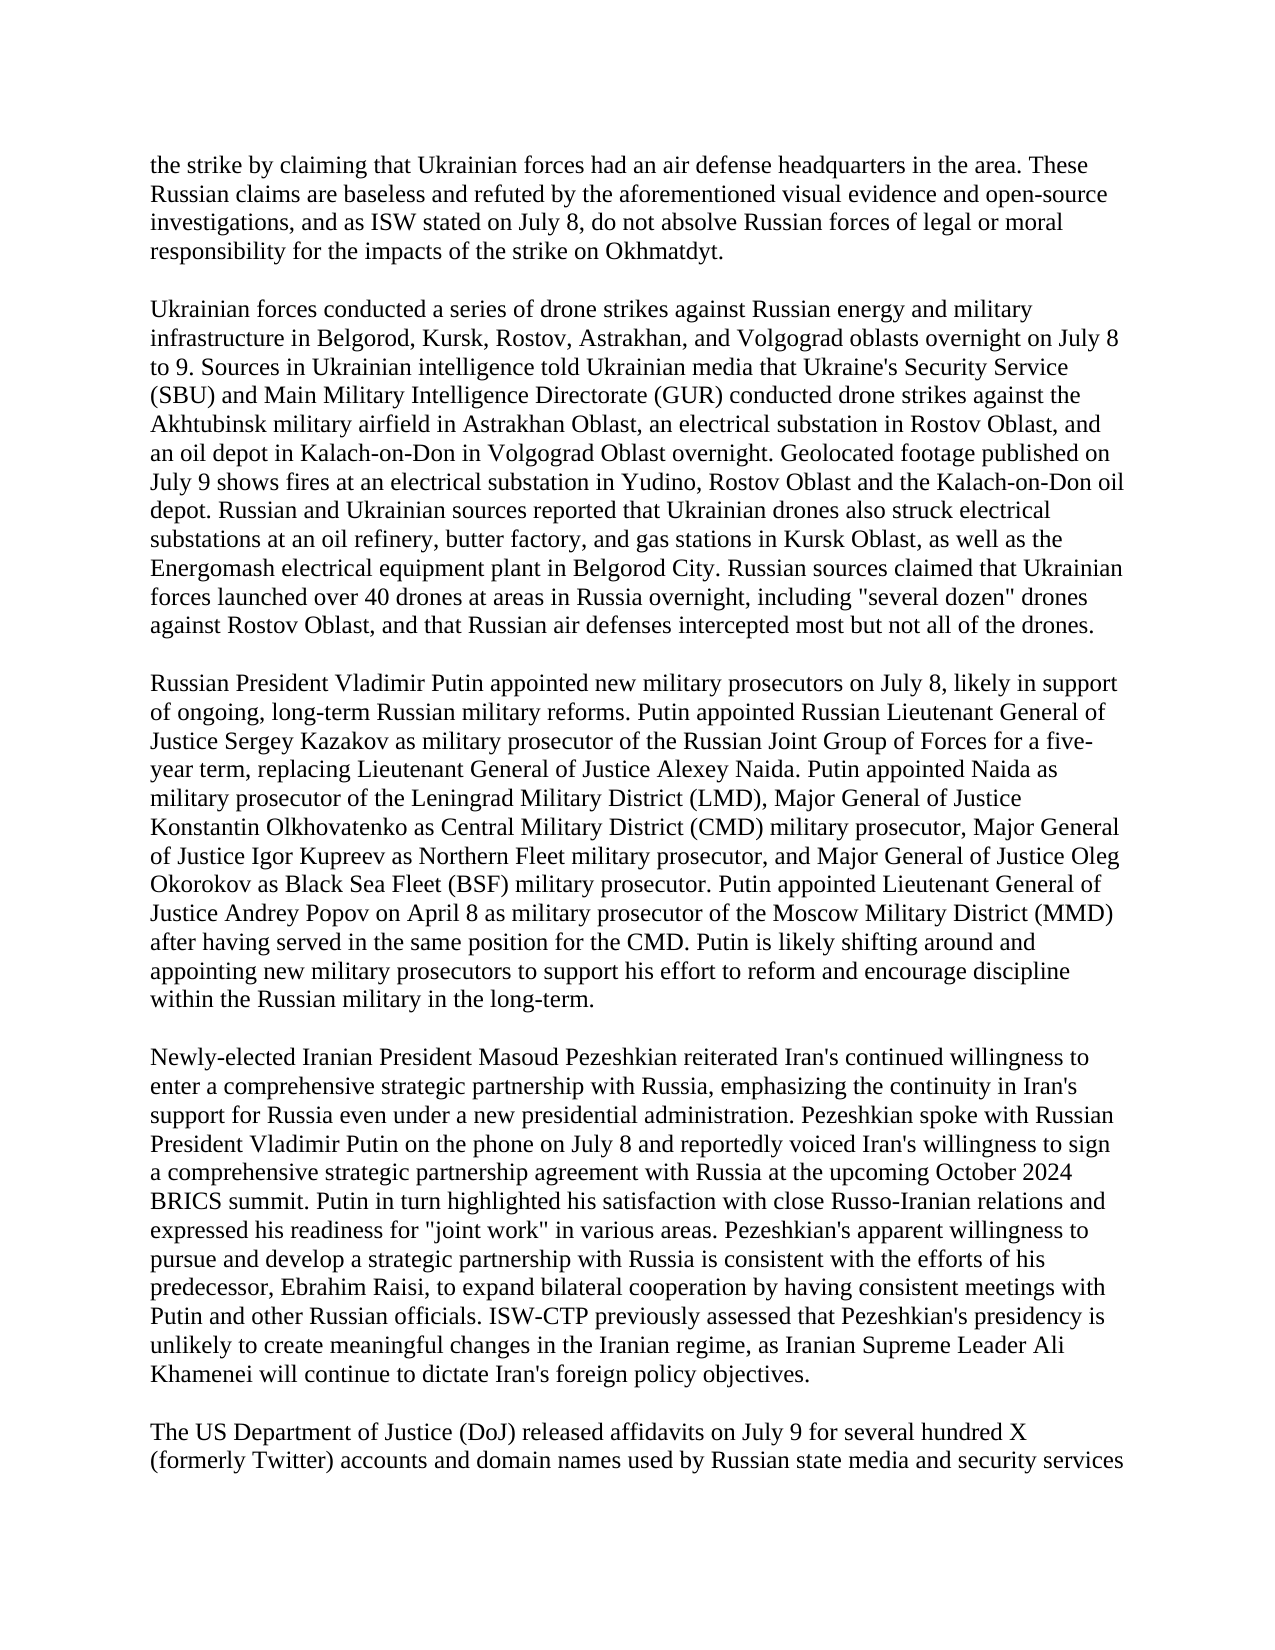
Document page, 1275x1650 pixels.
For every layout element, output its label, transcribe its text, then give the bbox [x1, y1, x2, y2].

text Newly-elected Iranian President Masoud Pezeshkian reiterated Iran's continued willingness to enter a comprehensive strategic partnership with Russia, emphasizing the continuity in Iran's support for Russia even under a new presidential administration. Pezeshkian spoke with Russian President Vladimir Putin on the phone on July 8 and reportedly voiced Iran's willingness to sign a comprehensive strategic partnership agreement with Russia at the upcoming October 2024 BRICS summit. Putin in turn highlighted his satisfaction with close Russo-Iranian relations and expressed his readiness for "joint work" in various areas. Pezeshkian's apparent willingness to pursue and develop a strategic partnership with Russia is consistent with the efforts of his predecessor, Ebrahim Raisi, to expand bilateral cooperation by having consistent meetings with Putin and other Russian officials. ISW-CTP previously assessed that Pezeshkian's presidency is unlikely to create meaningful changes in the Iranian regime, as Iranian Supreme Leader Ali Khamenei will continue to dictate Iran's foreign policy objectives. [150, 1042, 1125, 1387]
text Ukrainian forces conducted a series of drone strikes against Russian energy and military infrastructure in Belgorod, Kursk, Rostov, Astrakhan, and Volgograd oblasts overnight on July 8 to 9. Sources in Ukrainian intelligence told Ukrainian media that Ukraine's Security Service (SBU) and Main Military Intelligence Directorate (GUR) conducted drone strikes against the Akhtubinsk military airfield in Astrakhan Oblast, an electrical substation in Rostov Oblast, and an oil depot in Kalach-on-Don in Volgograd Oblast overnight. Geolocated footage published on July 9 shows fires at an electrical substation in Yudino, Rostov Oblast and the Kalach-on-Don oil depot. Russian and Ukrainian sources reported that Ukrainian drones also struck electrical substations at an oil refinery, butter factory, and gas stations in Kursk Oblast, as well as the Energomash electrical equipment plant in Belgorod City. Russian sources claimed that Ukrainian forces launched over 40 drones at areas in Russia overnight, including "several dozen" drones against Rostov Oblast, and that Russian air defenses intercepted most but not all of the drones. [150, 294, 1125, 639]
text Russian President Vladimir Putin appointed new military prosecutors on July 8, likely in support of ongoing, long-term Russian military reforms. Putin appointed Russian Lieutenant General of Justice Sergey Kazakov as military prosecutor of the Russian Joint Group of Forces for a five-year term, replacing Lieutenant General of Justice Alexey Naida. Putin appointed Naida as military prosecutor of the Leningrad Military District (LMD), Major General of Justice Konstantin Olkhovatenko as Central Military District (CMD) military prosecutor, Major General of Justice Igor Kupreev as Northern Fleet military prosecutor, and Major General of Justice Oleg Okorokov as Black Sea Fleet (BSF) military prosecutor. Putin appointed Lieutenant General of Justice Andrey Popov on April 8 as military prosecutor of the Moscow Military District (MMD) after having served in the same position for the CMD. Putin is likely shifting around and appointing new military prosecutors to support his effort to reform and encourage discipline within the Russian military in the long-term. [150, 668, 1125, 1013]
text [150, 150, 1125, 265]
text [150, 1417, 1125, 1474]
